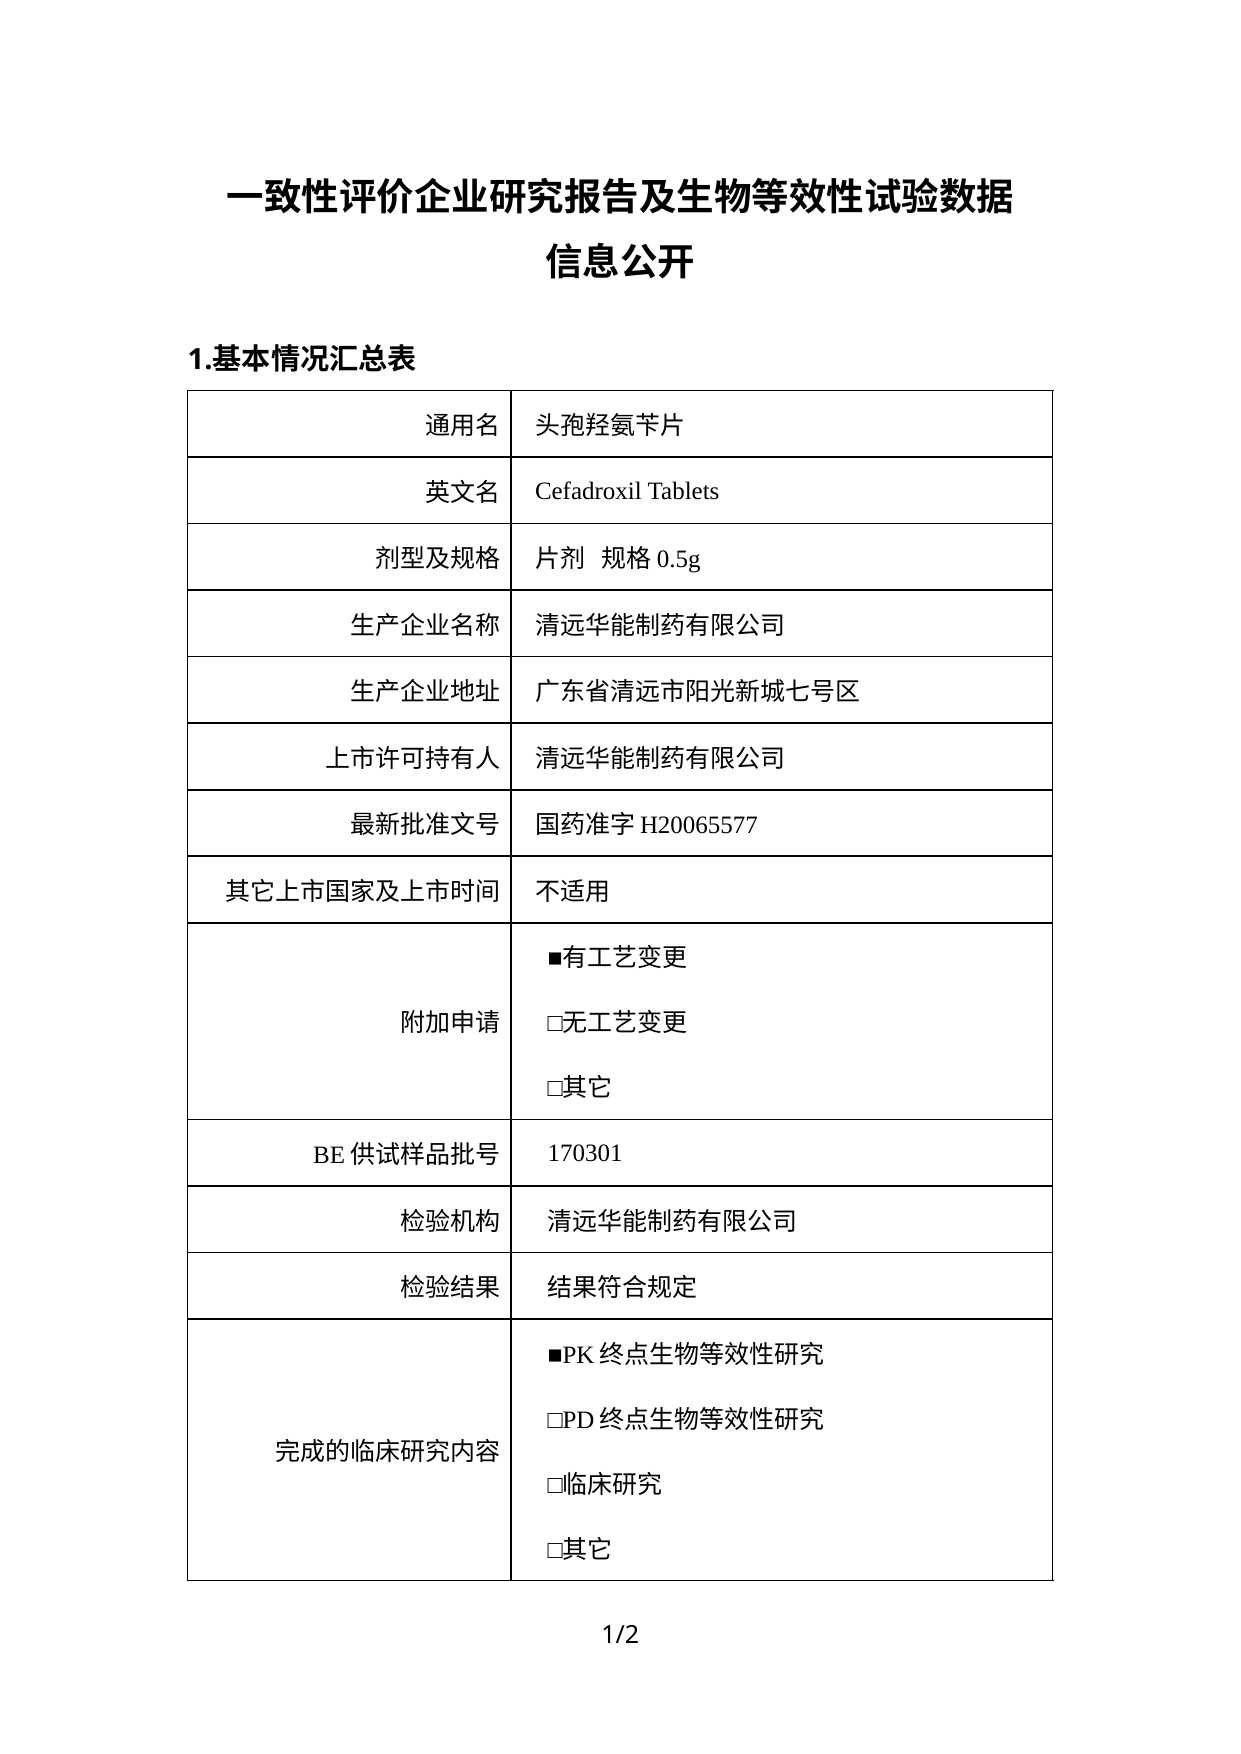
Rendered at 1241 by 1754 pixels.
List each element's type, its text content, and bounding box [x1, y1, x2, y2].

table_cell 剂型及规格 [188, 524, 510, 589]
table_cell 清远华能制药有限公司 [512, 724, 1052, 789]
table_cell 清远华能制药有限公司 [512, 1187, 1052, 1252]
table_cell ■有工艺变更 □无工艺变更 □其它 [512, 924, 1052, 1118]
table_cell 清远华能制药有限公司 [512, 591, 1052, 656]
table_cell 最新批准文号 [188, 791, 510, 855]
table_cell 片剂 规格0.5g [512, 524, 1052, 589]
text 信息公开 [187, 227, 1053, 292]
table_cell 结果符合规定 [512, 1253, 1052, 1318]
table_cell 英文名 [188, 458, 510, 523]
table_cell 完成的临床研究内容 [188, 1320, 510, 1580]
table_cell 生产企业地址 [188, 657, 510, 722]
text 一致性评价企业研究报告及生物等效性试验数据 [187, 162, 1053, 227]
table_cell ■PK终点生物等效性研究 □PD终点生物等效性研究 □临床研究 □其它 [512, 1320, 1052, 1580]
table_cell 附加申请 [188, 924, 510, 1118]
table_cell 上市许可持有人 [188, 724, 510, 789]
table_cell 不适用 [512, 857, 1052, 922]
text 1.基本情况汇总表 [187, 324, 1053, 389]
table_cell 其它上市国家及上市时间 [188, 857, 510, 922]
table_header 头孢羟氨苄片 [512, 391, 1052, 456]
table_cell 生产企业名称 [188, 591, 510, 656]
table_cell 广东省清远市阳光新城七号区 [512, 657, 1052, 722]
table_cell 检验结果 [188, 1253, 510, 1318]
table_cell 国药准字H20065577 [512, 791, 1052, 855]
table_cell Cefadroxil Tablets [512, 458, 1052, 523]
table_cell 170301 [512, 1120, 1052, 1185]
table_cell BE供试样品批号 [188, 1120, 510, 1185]
table_header 通用名 [188, 391, 510, 456]
table_cell 检验机构 [188, 1187, 510, 1252]
